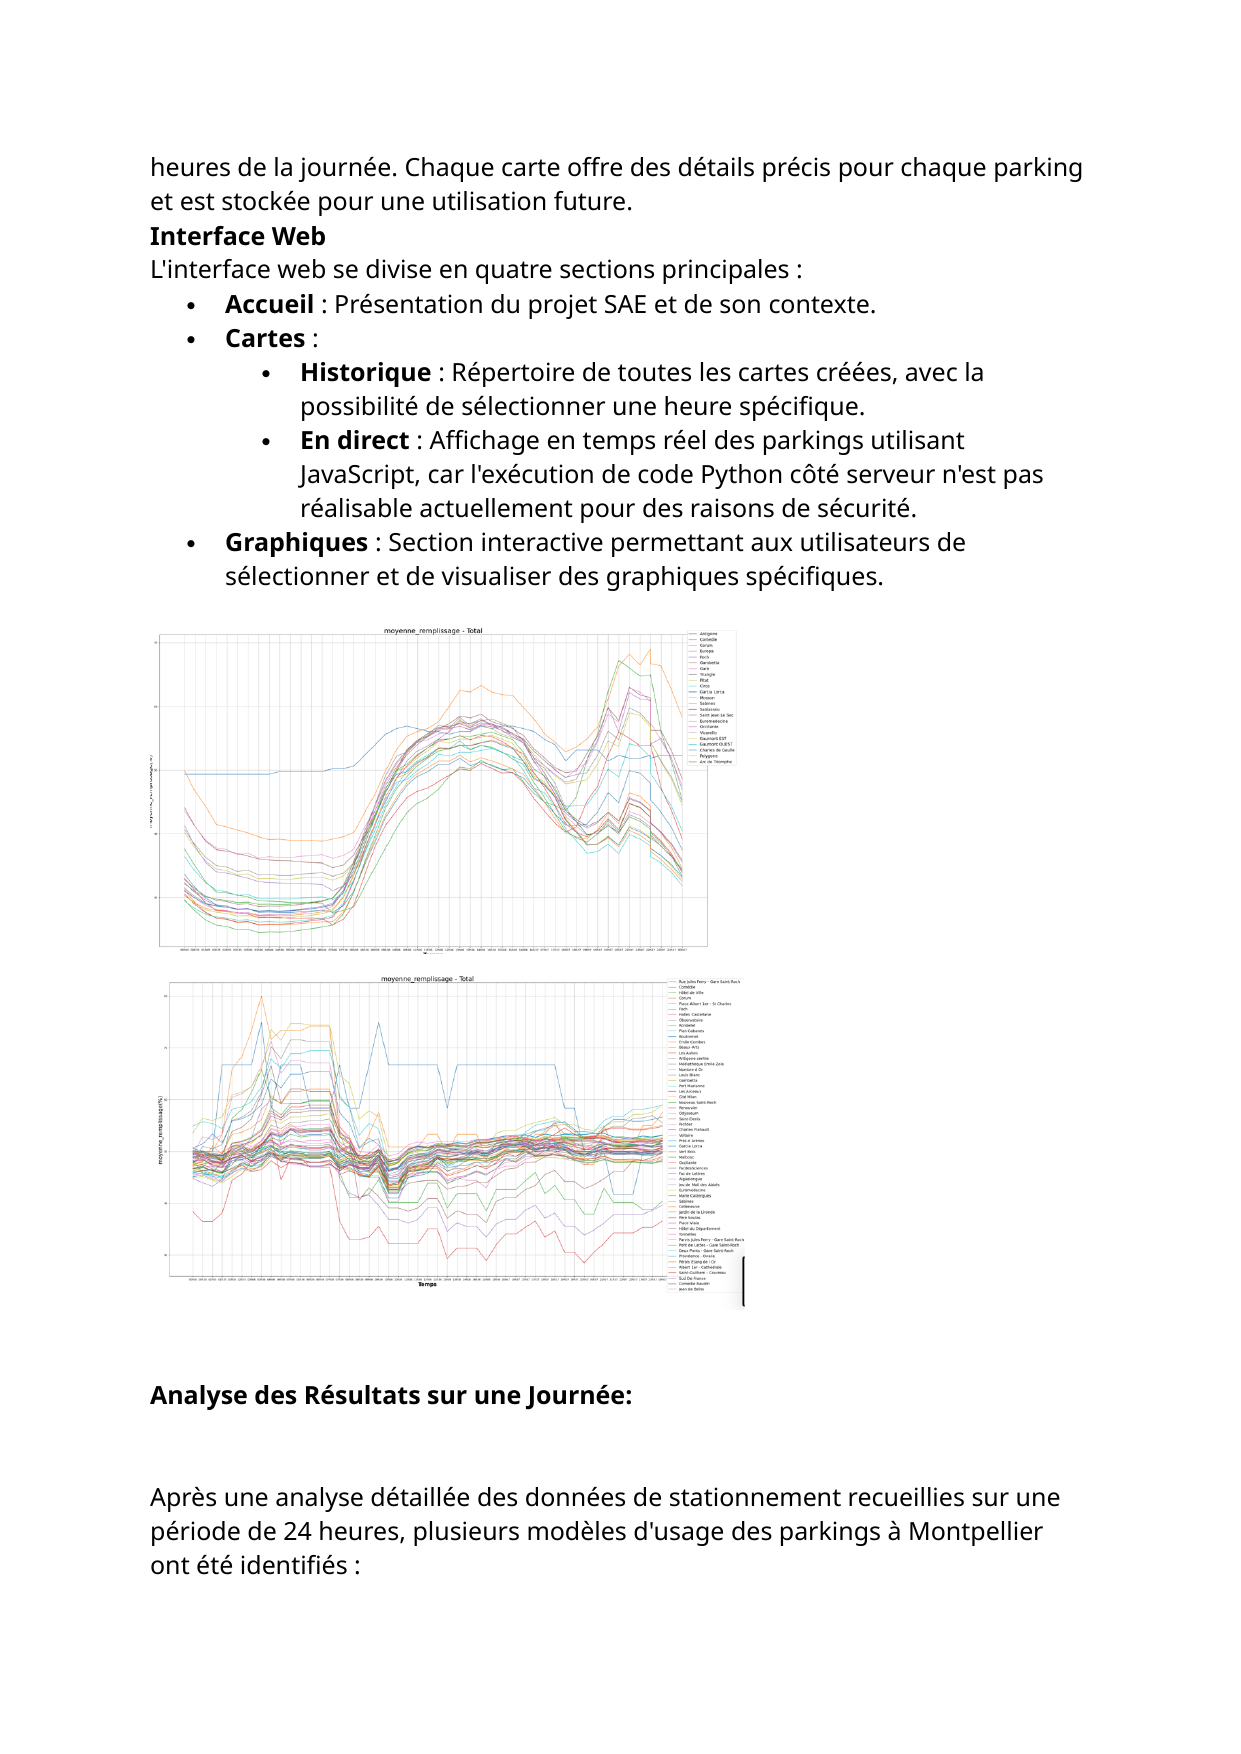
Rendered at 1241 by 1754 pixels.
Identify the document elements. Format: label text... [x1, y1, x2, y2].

picture [150, 626, 745, 1310]
list Graphiques : Section interactive permettant aux utilisateurs de sélectionner et de visualiser des graphiques spécifiques. [187, 525, 1090, 593]
text L'interface web se divise en quatre sections principales : [150, 252, 1090, 286]
list Cartes : [187, 320, 1090, 354]
list En direct : Affichage en temps réel des parkings utilisant JavaScript, car l'exécution de code Python côté serveur n'est pas réalisable actuellement pour des raisons de sécurité. [262, 422, 1090, 525]
text Après une analyse détaillée des données de stationnement recueillies sur une période de 24 heures, plusieurs modèles d'usage des parkings à Montpellier ont été identifiés : [150, 1480, 1090, 1582]
list Historique : Répertoire de toutes les cartes créées, avec la possibilité de sélectionner une heure spécifique. [262, 354, 1090, 422]
text Interface Web [150, 218, 1090, 252]
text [150, 150, 1090, 218]
text Analyse des Résultats sur une Journée: [150, 1377, 1090, 1412]
list Accueil : Présentation du projet SAE et de son contexte. [187, 286, 1090, 320]
